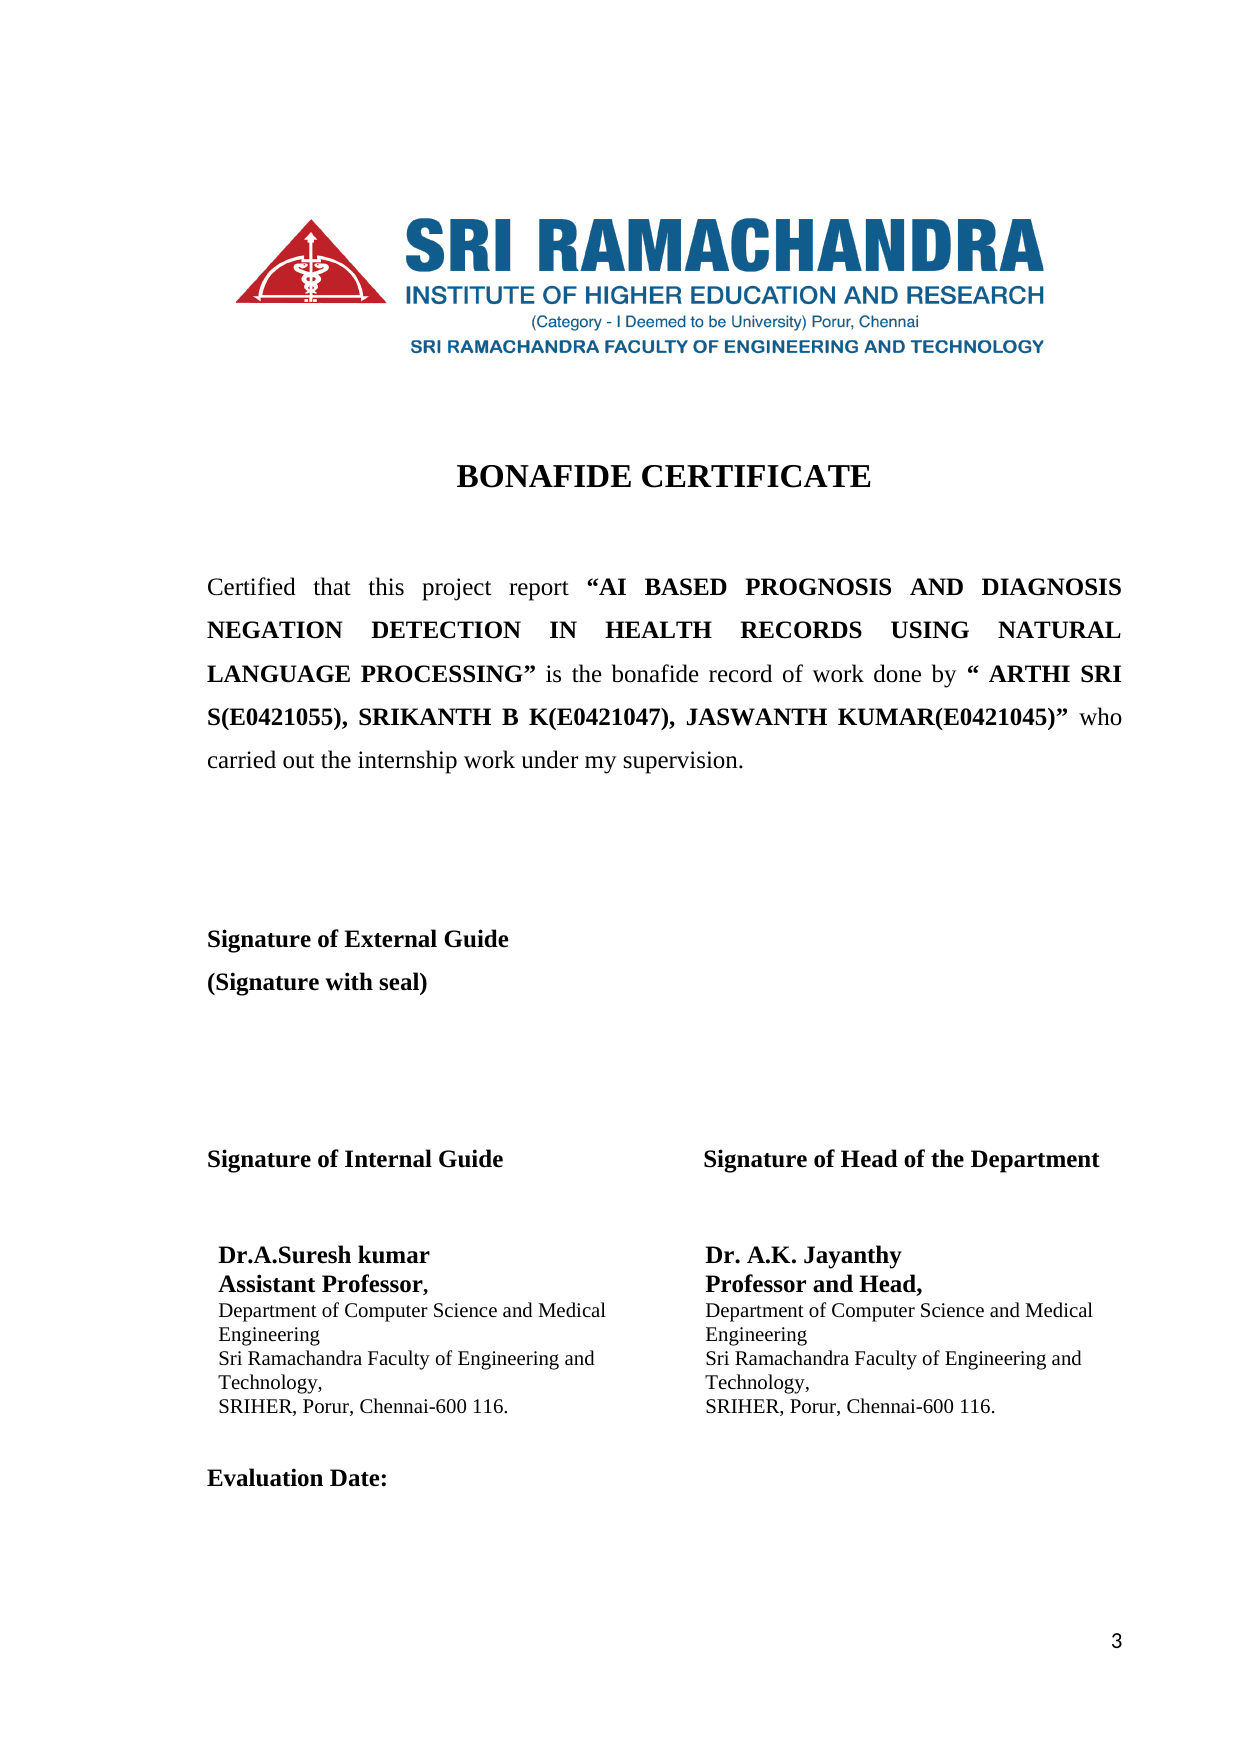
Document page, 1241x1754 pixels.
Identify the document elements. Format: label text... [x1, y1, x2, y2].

table_header Dr.A.Suresh kumar Assistant Professor, Department of Computer Science and Medical Engineering Sri Ramachandra Faculty of Engineering and Technology, SRIHER, Porur, Chennai-600 116. [207, 1240, 694, 1418]
picture [235, 207, 1044, 370]
text BONAFIDE CERTIFICATE [207, 456, 1122, 495]
text Signature of Internal Guide Signature of Head of the Department [207, 1144, 1122, 1173]
text Certified that this project report “AI BASED PROGNOSIS AND DIAGNOSIS NEGATION DETECTION IN HEALTH RECORDS USING NATURAL LANGUAGE PROCESSING” is the bonafide record of work done by “ ARTHI SRI S(E0421055), SRIKANTH B K(E0421047), JASWANTH KUMAR(E0421045)” who carried out the internship work under my supervision. [207, 572, 1122, 774]
text Evaluation Date: [207, 1463, 1122, 1492]
table_header Dr. A.K. Jayanthy Professor and Head, Department of Computer Science and Medical Engineering Sri Ramachandra Faculty of Engineering and Technology, SRIHER, Porur, Chennai-600 116. [694, 1240, 1181, 1418]
text Signature of External Guide [207, 924, 1122, 953]
text (Signature with seal) [207, 967, 1122, 996]
